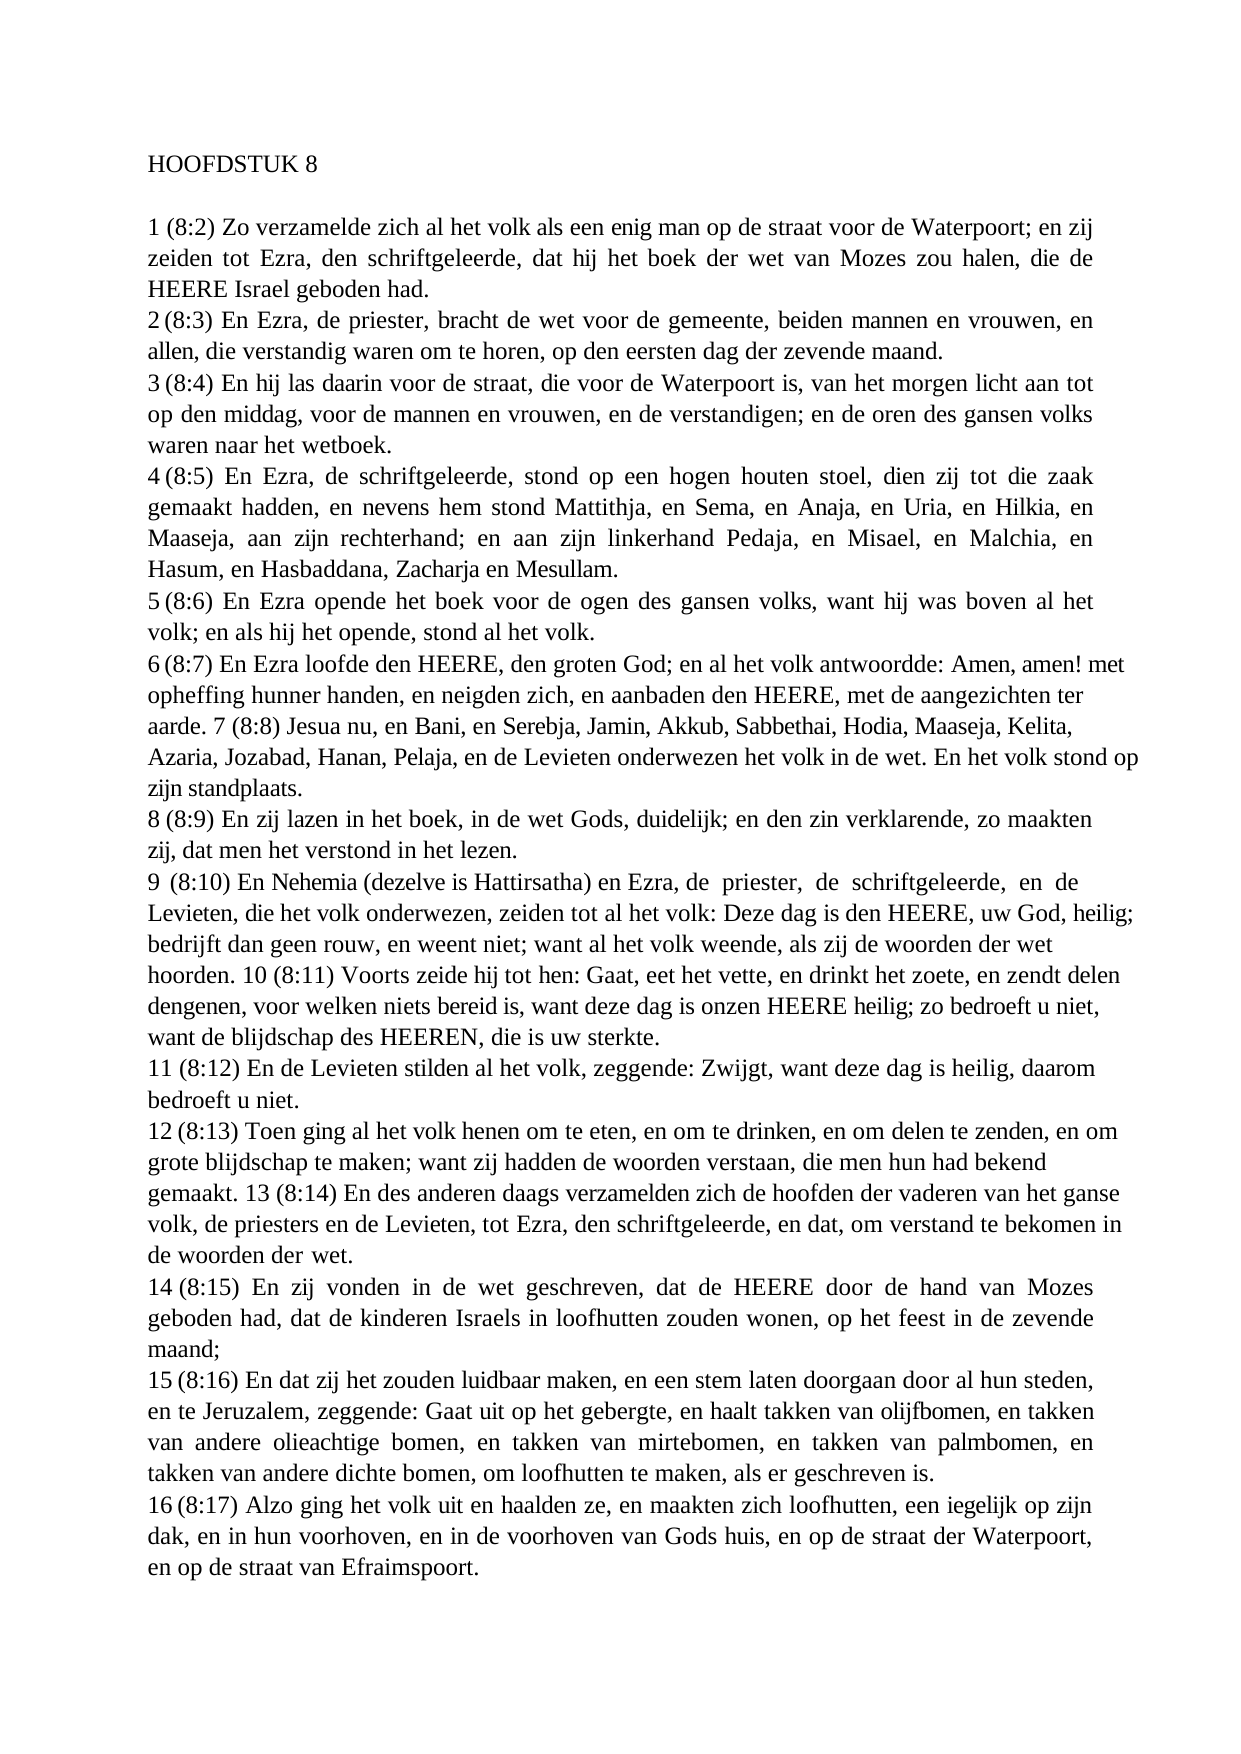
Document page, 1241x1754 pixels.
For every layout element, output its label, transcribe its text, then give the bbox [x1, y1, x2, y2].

list (8:9) En zij lazen in het boek, in de wet Gods, duidelijk; en den zin verklarende, zo maakten zij, dat men het verstond in het lezen. [147, 804, 1093, 864]
list (8:10) En Nehemia (dezelve is Hattirsatha) en Ezra, de priester, de schriftgeleerde, en de Levieten, die het volk onderwezen, zeiden tot al het volk: Deze dag is den HEERE, uw God, heilig; bedrijft dan geen rouw, en weent niet; want al het volk weende, als zij de woorden der wet hoorden. 10 (8:11) Voorts zeide hij tot hen: Gaat, eet het vette, en drinkt het zoete, en zendt delen dengenen, voor welken niets bereid is, want deze dag is onzen HEERE heilig; zo bedroeft u niet, want de blijdschap des HEEREN, die is uw sterkte. [147, 867, 1141, 1051]
list (8:12) En de Levieten stilden al het volk, zeggende: Zwijgt, want deze dag is heilig, daarom bedroeft u niet. [147, 1053, 1095, 1113]
list (8:16) En dat zij het zouden luidbaar maken, en een stem laten doorgaan door al hun steden, en te Jeruzalem, zeggende: Gaat uit op het gebergte, en haalt takken van olijfbomen, en takken van andere olieachtige bomen, en takken van mirtebomen, en takken van palmbomen, en takken van andere dichte bomen, om loofhutten te maken, als er geschreven is. [147, 1365, 1094, 1487]
list (8:2) Zo verzamelde zich al het volk als een enig man op de straat voor de Waterpoort; en zij zeiden tot Ezra, den schriftgeleerde, dat hij het boek der wet van Mozes zou halen, die de HEERE Israel geboden had. [147, 212, 1094, 303]
list (8:5) En Ezra, de schriftgeleerde, stond op een hogen houten stoel, dien zij tot die zaak gemaakt hadden, en nevens hem stond Mattithja, en Sema, en Anaja, en Uria, en Hilkia, en Maaseja, aan zijn rechterhand; en aan zijn linkerhand Pedaja, en Misael, en Malchia, en Hasum, en Hasbaddana, Zacharja en Mesullam. [147, 461, 1093, 583]
list (8:7) En Ezra loofde den HEERE, den groten God; en al het volk antwoordde: Amen, amen! met opheffing hunner handen, en neigden zich, en aanbaden den HEERE, met de aangezichten ter aarde. 7 (8:8) Jesua nu, en Bani, en Serebja, Jamin, Akkub, Sabbethai, Hodia, Maaseja, Kelita, Azaria, Jozabad, Hanan, Pelaja, en de Levieten onderwezen het volk in de wet. En het volk stond op zijn standplaats. [147, 649, 1139, 802]
list (8:15) En zij vonden in de wet geschreven, dat de HEERE door de hand van Mozes geboden had, dat de kinderen Israels in loofhutten zouden wonen, op het feest in de zevende maand; [147, 1272, 1094, 1363]
list (8:6) En Ezra opende het boek voor de ogen des gansen volks, want hij was boven al het volk; en als hij het opende, stond al het volk. [147, 586, 1094, 646]
list (8:3) En Ezra, de priester, bracht de wet voor de gemeente, beiden mannen en vrouwen, en allen, die verstandig waren om te horen, op den eersten dag der zevende maand. [147, 305, 1093, 365]
list (8:17) Alzo ging het volk uit en haalden ze, en maakten zich loofhutten, een iegelijk op zijn dak, en in hun voorhoven, en in de voorhoven van Gods huis, en op de straat der Waterpoort, en op de straat van Efraimspoort. [147, 1490, 1094, 1581]
text HOOFDSTUK 8 [147, 149, 1153, 178]
list (8:4) En hij las daarin voor de straat, die voor de Waterpoort is, van het morgen licht aan tot op den middag, voor de mannen en vrouwen, en de verstandigen; en de oren des gansen volks waren naar het wetboek. [147, 368, 1094, 459]
list (8:13) Toen ging al het volk henen om te eten, en om te drinken, en om delen te zenden, en om grote blijdschap te maken; want zij hadden de woorden verstaan, die men hun had bekend gemaakt. 13 (8:14) En des anderen daags verzamelden zich de hoofden der vaderen van het ganse volk, de priesters en de Levieten, tot Ezra, den schriftgeleerde, en dat, om verstand te bekomen in de woorden der wet. [147, 1116, 1135, 1269]
